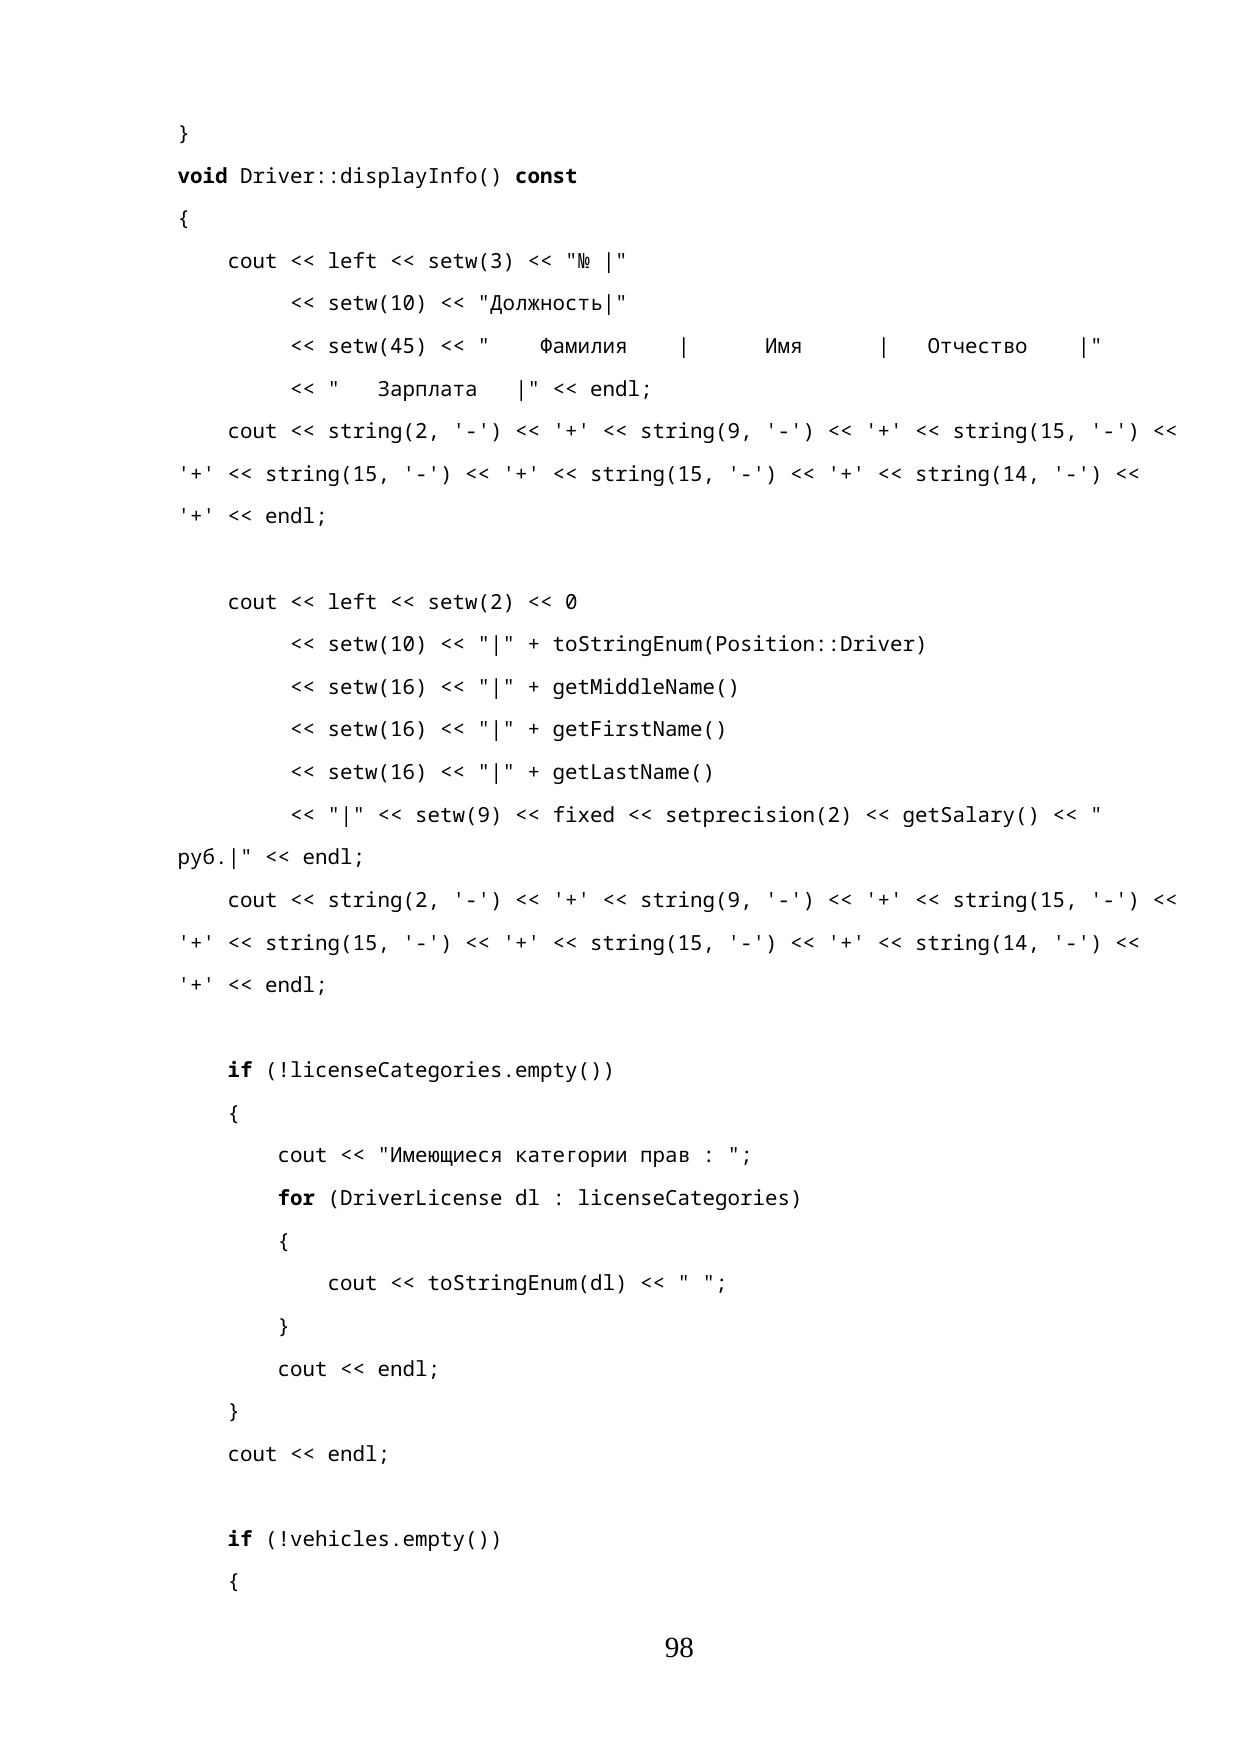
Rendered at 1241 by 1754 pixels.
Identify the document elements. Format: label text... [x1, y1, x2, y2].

text cout << string(2, '-') << '+' << string(9, '-') << '+' << string(15, '-') << '+' << string(15, '-') << '+' << string(15, '-') << '+' << string(14, '-') << '+' << endl; [177, 416, 1181, 530]
text << setw(16) << "|" + getMiddleName() [177, 672, 1181, 700]
text for (DriverLicense dl : licenseCategories) [177, 1183, 1181, 1212]
text cout << toStringEnum(dl) << " "; [177, 1268, 1181, 1297]
text } [177, 118, 1181, 147]
text if (!licenseCategories.empty()) [177, 1055, 1181, 1084]
text << setw(16) << "|" + getLastName() [177, 757, 1181, 786]
text } [177, 1396, 1181, 1425]
text << setw(45) << " Фамилия | Имя | Отчество |" [177, 331, 1181, 359]
text << setw(10) << "|" + toStringEnum(Position::Driver) [177, 629, 1181, 658]
text } [177, 1311, 1181, 1339]
text cout << "Имеющиеся категории прав : "; [177, 1141, 1181, 1169]
text << "|" << setw(9) << fixed << setprecision(2) << getSalary() << " руб.|" << endl; [177, 800, 1181, 871]
text cout << endl; [177, 1439, 1181, 1467]
text { [177, 203, 1181, 232]
text << setw(10) << "Должность|" [177, 288, 1181, 317]
text { [177, 1226, 1181, 1254]
text << setw(16) << "|" + getFirstName() [177, 714, 1181, 743]
text if (!vehicles.empty()) [177, 1524, 1181, 1552]
text cout << string(2, '-') << '+' << string(9, '-') << '+' << string(15, '-') << '+' << string(15, '-') << '+' << string(15, '-') << '+' << string(14, '-') << '+' << endl; [177, 885, 1181, 999]
text { [177, 1567, 1181, 1595]
text cout << left << setw(3) << "№ |" [177, 246, 1181, 274]
text << " Зарплата |" << endl; [177, 374, 1181, 402]
text void Driver::displayInfo() const [177, 161, 1181, 189]
text cout << left << setw(2) << 0 [177, 587, 1181, 615]
text { [177, 1098, 1181, 1126]
text cout << endl; [177, 1354, 1181, 1382]
